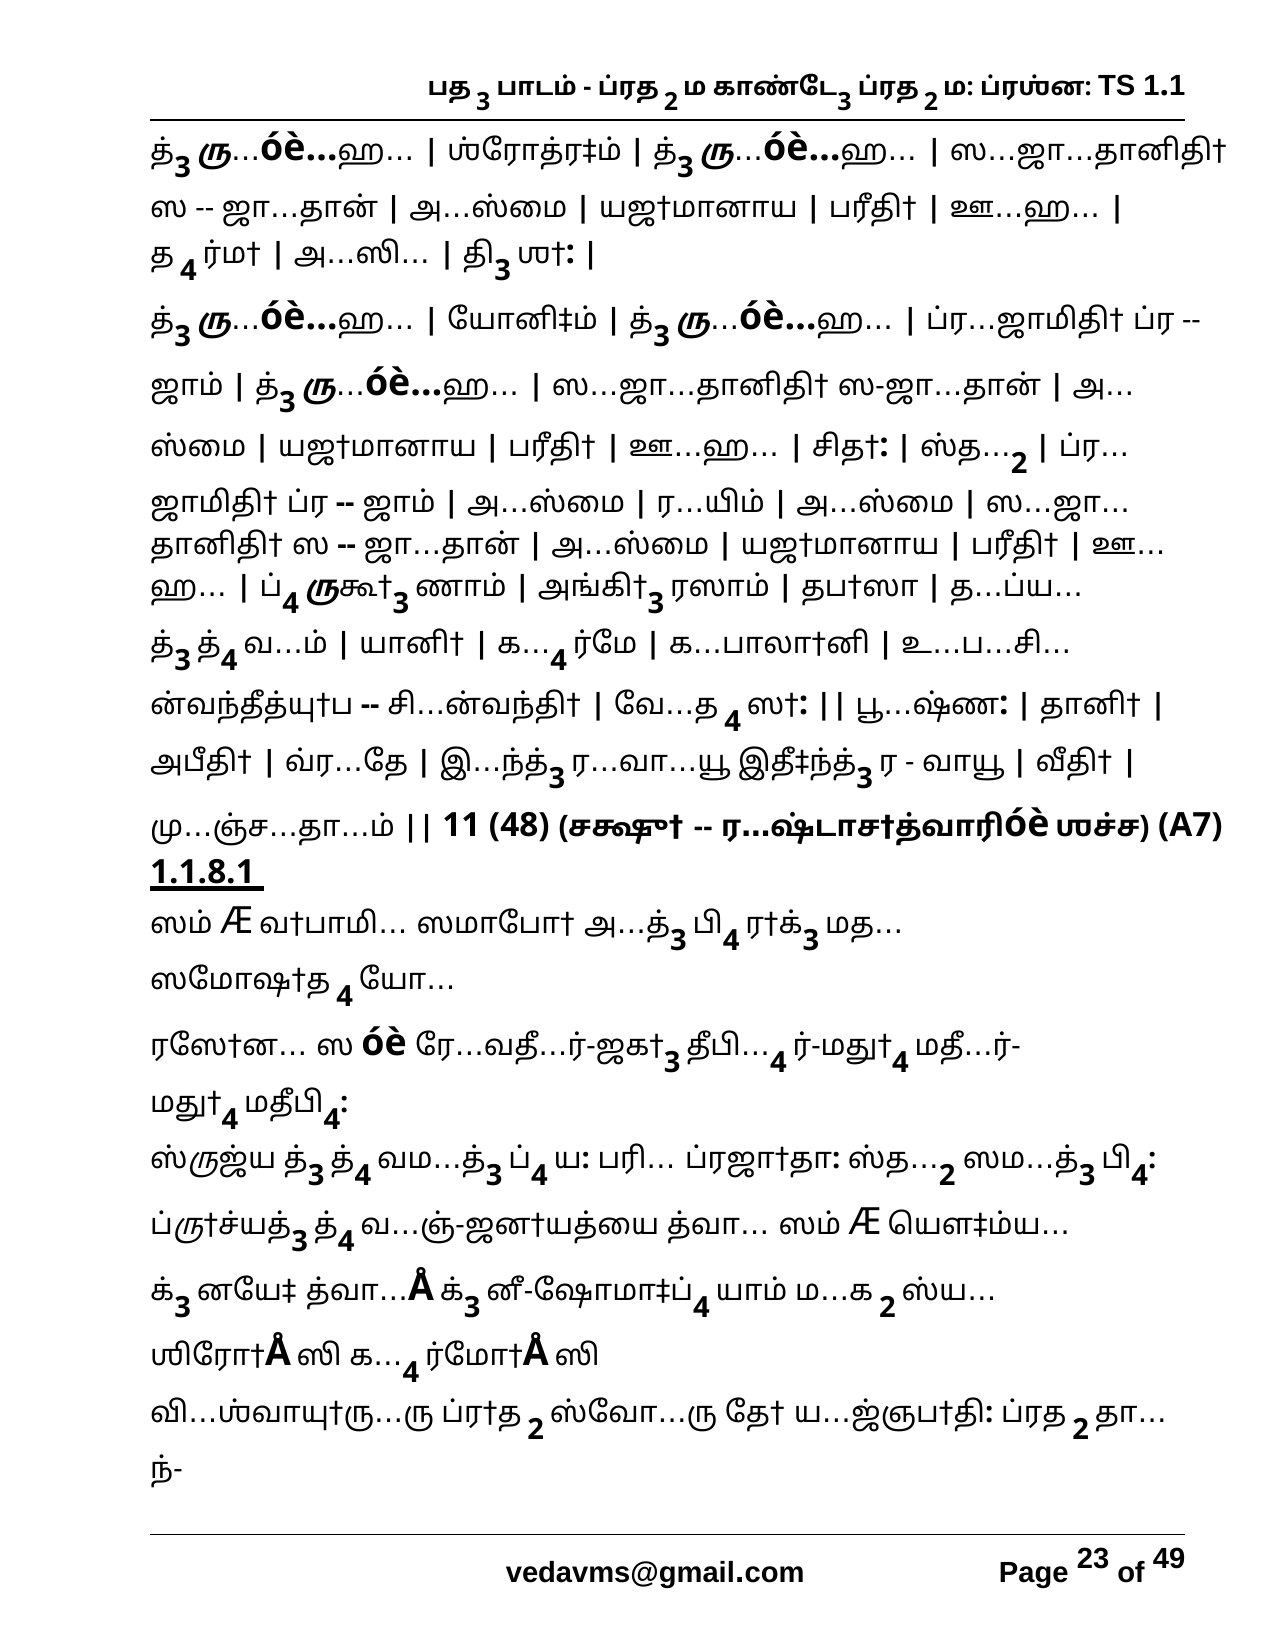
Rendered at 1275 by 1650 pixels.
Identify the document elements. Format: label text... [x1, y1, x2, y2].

text த்3ரு…óè…ஹ… | யோனி‡ம் | த்3ரு…óè…ஹ… | ப்ர…ஜாமிதி† ப்ர -- ஜாம் | த்3ரு…óè…ஹ… | ஸ…ஜா…தானிதி† ஸ-ஜா…தான் | அ…ஸ்மை | யஜ†மானாய | பரீதி† | ஊ…ஹ… | சித†: | ஸ்த…2 | ப்ர…ஜாமிதி† ப்ர -- ஜாம் | அ…ஸ்மை | ர…யிம் | அ…ஸ்மை | ஸ…ஜா…தானிதி† ஸ -- ஜா…தான் | அ…ஸ்மை | யஜ†மானாய | பரீதி† | ஊ…ஹ… | ப்4ருகூ†3ணாம் | அங்கி†3ரஸாம் | தப†ஸா | த…ப்ய…த்3த்4வ…ம் | யானி† | க…4ர்மே | க…பாலா†னி | உ…ப…சி…ன்வந்தீத்யு†ப -- சி…ன்வந்தி† | வே…த4ஸ†: || பூ…ஷ்ண: | தானி† | அபீதி† | வ்ர…தே | இ…ந்த்3ர…வா…யூ இதீ‡ந்த்3ர - வாயூ | வீதி† | மு…ஞ்ச…தா…ம் || 11 (48) (சக்ஷு† -- ர…ஷ்டாச†த்வாரிóèஶச்ச) (A7) [150, 289, 1228, 848]
text 1.1.8.1 [150, 848, 1185, 893]
text ஸம் Æவ†பாமி… ஸமாபோ† அ…த்3பி4ர†க்3மத… ஸமோஷ†த4யோ… ரஸே†ன… ஸóè ரே…வதீ…ர்-ஜக†3தீபி…4ர்-மது†4மதீ…ர்-மது†4மதீபி4: ஸ்ருஜ்ய த்3த்4வம…த்3ப்4ய: பரி… ப்ரஜா†தா: ஸ்த…2 ஸம…த்3பி4: ப்ரு†ச்யத்3த்4வ…ஞ்-ஜன†யத்யை த்வா… ஸம் Æயௌ‡ம்ய…க்3னயே‡ த்வா…Åக்3னீ-ஷோமா‡ப்4யாம் ம…க2ஸ்ய… ஶிரோ†Åஸி க…4ர்மோ†Åஸி [150, 893, 1185, 1391]
text வி…ஶ்வாயு†ரு…ரு ப்ர†த2ஸ்வோ…ரு தே† ய…ஜ்ஞப†தி: ப்ரத2தா…ந்- [150, 1391, 1185, 1490]
text த்3ரு…óè…ஹ… | ஶ்ரோத்ர‡ம் | த்3ரு…óè…ஹ… | ஸ…ஜா…தானிதி† ஸ -- ஜா…தான் | அ…ஸ்மை | யஜ†மானாய | பரீதி† | ஊ…ஹ… | த4ர்ம† | அ…ஸி… | தி3ஶ†: | [150, 121, 1228, 289]
